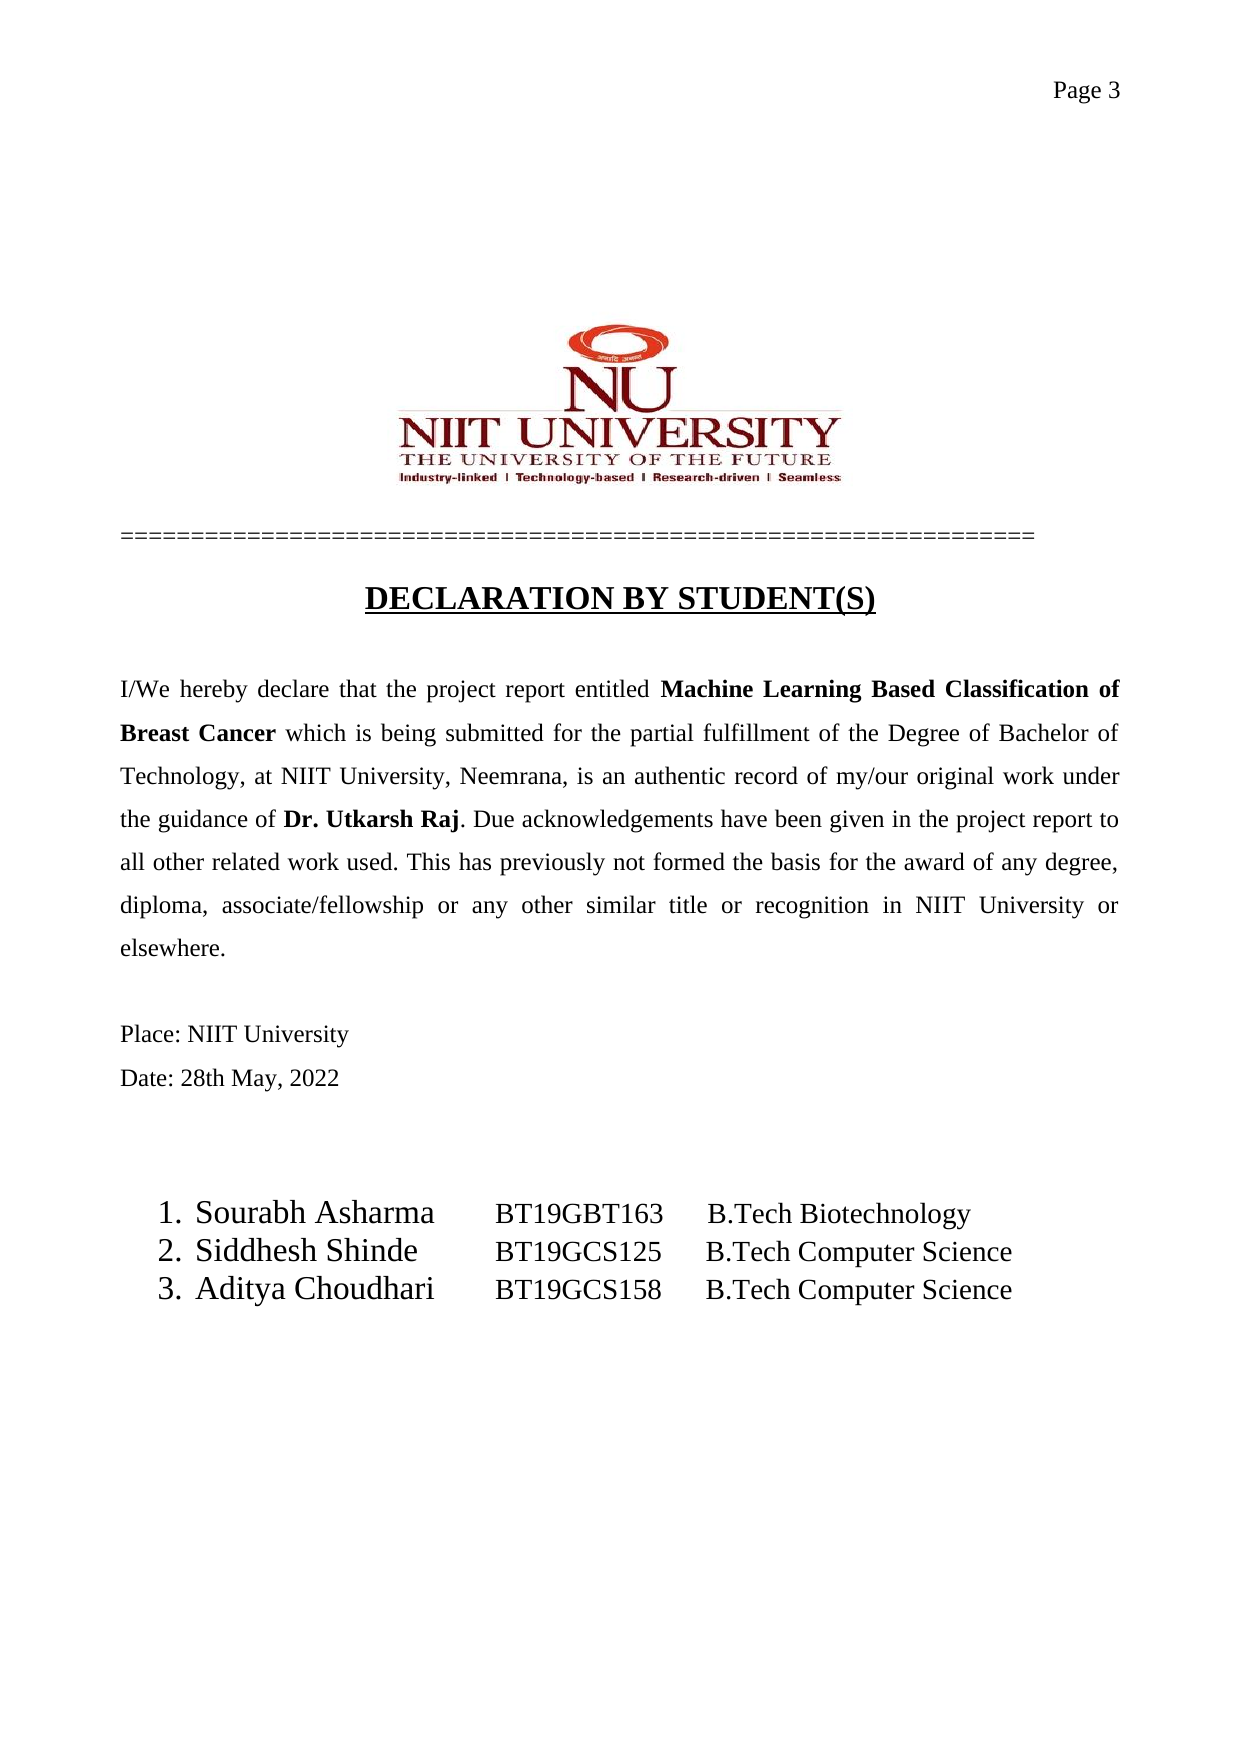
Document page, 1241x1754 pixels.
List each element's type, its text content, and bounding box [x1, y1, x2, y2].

list Siddhesh Shinde BT19GCS125 B.Tech Computer Science [157, 1230, 1120, 1269]
text I/We hereby declare that the project report entitled Machine Learning Based Classification of Breast Cancer which is being submitted for the partial fulfillment of the Degree of Bachelor of Technology, at NIIT University, Neemrana, is an authentic record of my/our original work under the guidance of Dr. Utkarsh Raj. Due acknowledgements have been given in the project report to all other related work used. This has previously not formed the basis for the award of any degree, diploma, associate/fellowship or any other similar title or recognition in NIIT University or elsewhere. [120, 674, 1120, 962]
list Aditya Choudhari BT19GCS158 B.Tech Computer Science [157, 1269, 1120, 1307]
text Date: 28th May, 2022 [120, 1063, 1120, 1091]
text ================================================================= [120, 521, 1120, 550]
text Place: NIIT University [120, 1019, 1120, 1048]
picture [387, 285, 853, 522]
text DECLARATION BY STUDENT(S) [120, 579, 1120, 617]
list Sourabh Asharma BT19GBT163 B.Tech Biotechnology [157, 1192, 1120, 1230]
